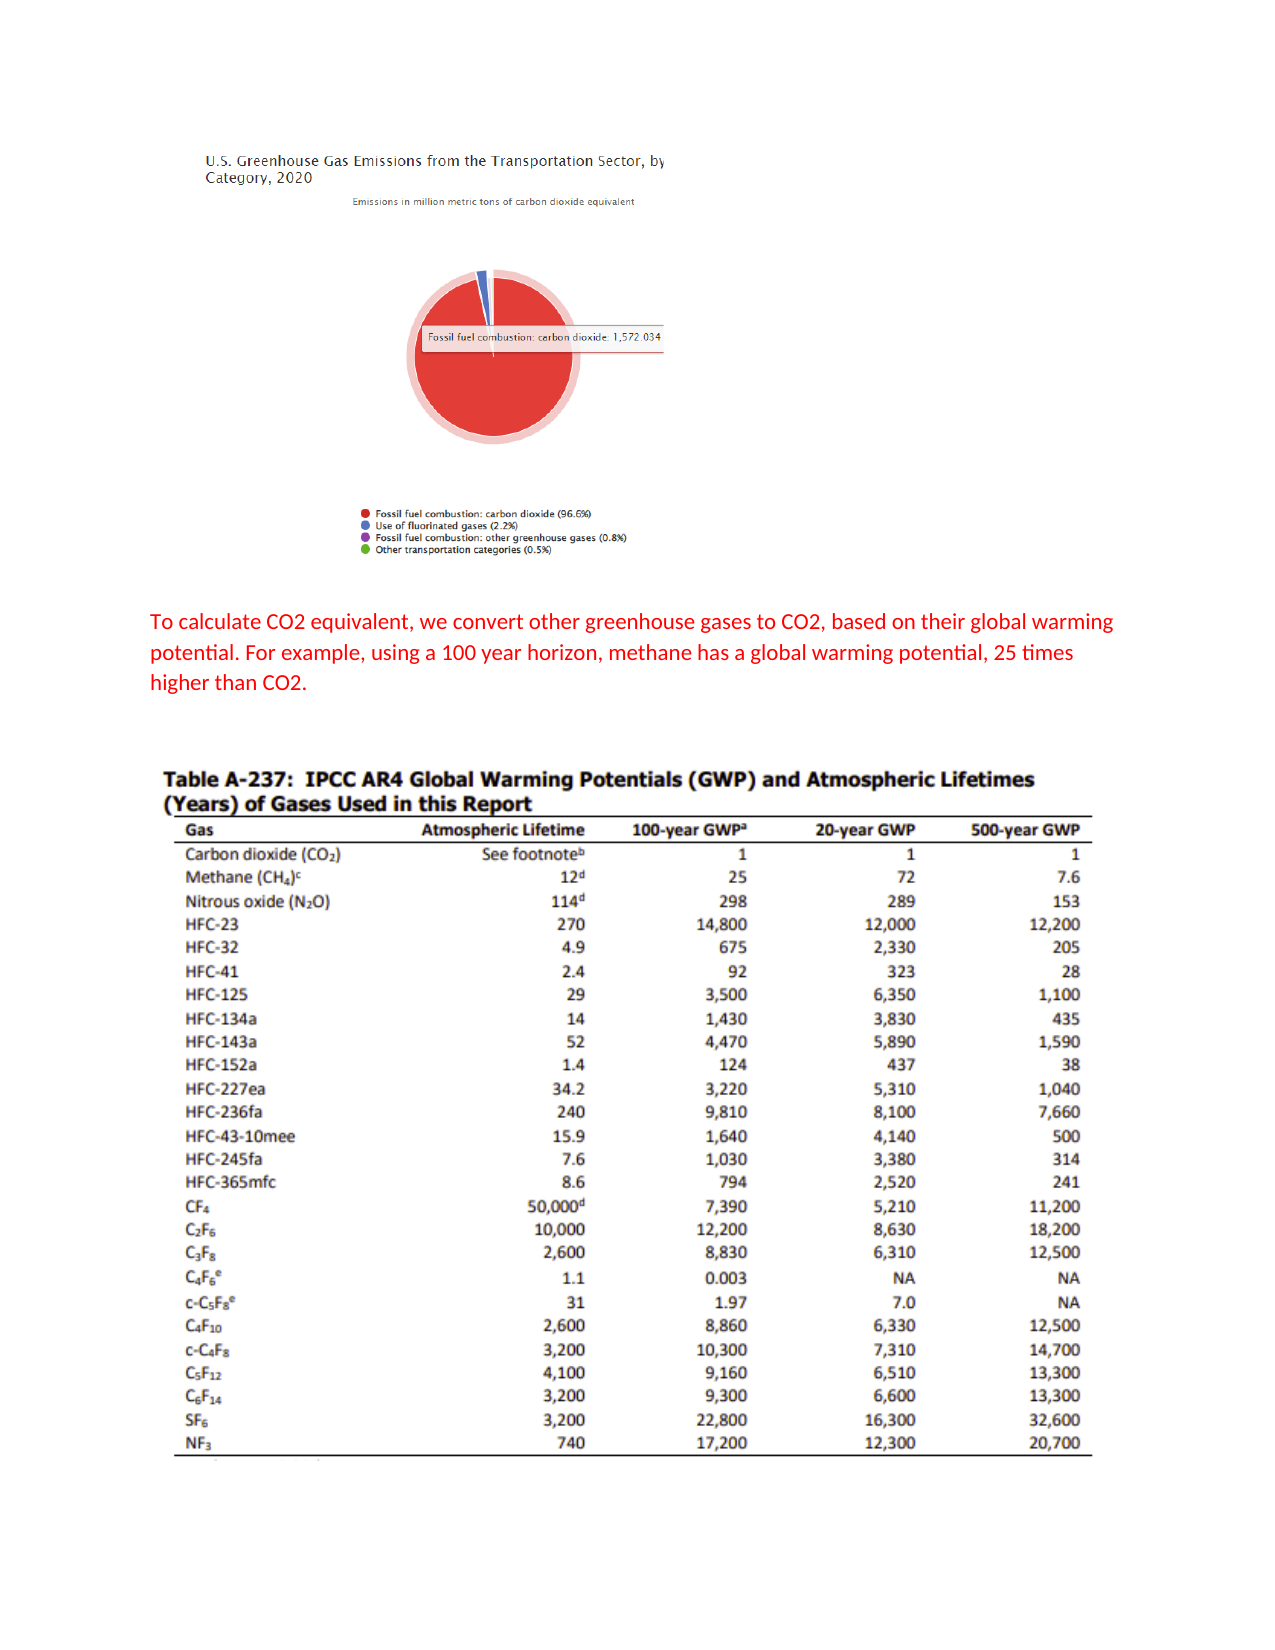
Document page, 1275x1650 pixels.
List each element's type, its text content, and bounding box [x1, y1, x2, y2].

text To calculate CO2 equivalent, we convert other greenhouse gases to CO2, based on their global warming potential. For example, using a 100 year horizon, methane has a global warming potential, 25 times higher than CO2. [150, 607, 1125, 696]
picture [150, 761, 1125, 1461]
picture [187, 150, 664, 559]
